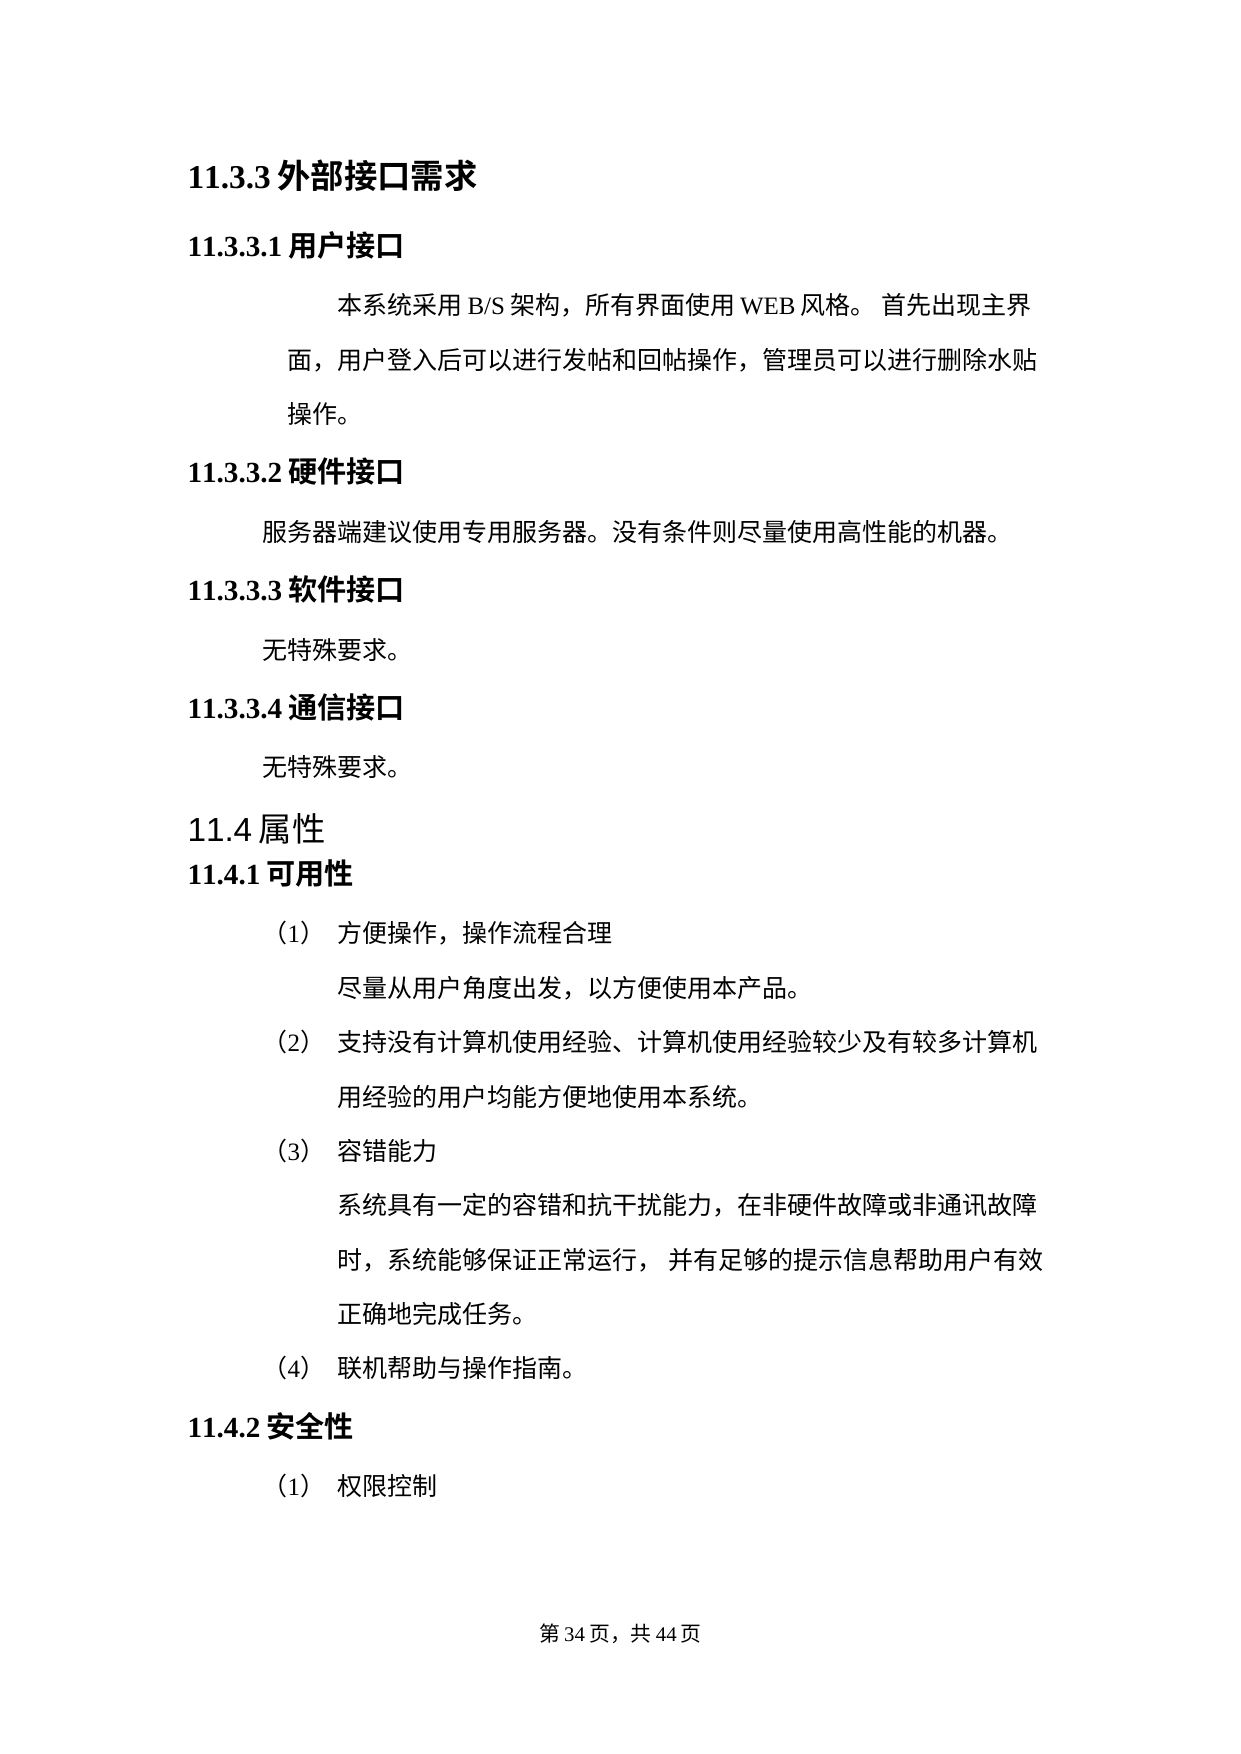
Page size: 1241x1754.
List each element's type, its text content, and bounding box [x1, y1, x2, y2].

list 权限控制 [262, 1467, 1053, 1503]
text 尽量从用户角度出发，以方便使用本产品。 [337, 968, 1053, 1004]
text 本系统采用B/S架构，所有界面使用WEB风格。 首先出现主界面，用户登入后可以进行发帖和回帖操作，管理员可以进行删除水贴操作。 [287, 286, 1053, 431]
list 支持没有计算机使用经验、计算机使用经验较少及有较多计算机用经验的用户均能方便地使用本系统。 [262, 1023, 1053, 1113]
subtitle 11.4属性 [187, 802, 1053, 851]
text 无特殊要求。 [262, 748, 1053, 784]
text 系统具有一定的容错和抗干扰能力，在非硬件故障或非通讯故障时，系统能够保证正常运行， 并有足够的提示信息帮助用户有效正确地完成任务。 [337, 1186, 1053, 1331]
text 服务器端建议使用专用服务器。没有条件则尽量使用高性能的机器。 [262, 512, 1053, 548]
list 容错能力 [262, 1131, 1053, 1168]
list 联机帮助与操作指南。 [262, 1349, 1053, 1385]
text 11.3.3.1用户接口 [187, 222, 1053, 264]
text 11.4.2安全性 [187, 1403, 1053, 1446]
text 11.3.3.2硬件接口 [187, 449, 1053, 491]
text 无特殊要求。 [262, 630, 1053, 666]
text 11.4.1可用性 [187, 851, 1053, 893]
list 方便操作，操作流程合理 [262, 914, 1053, 950]
text 11.3.3.4通信接口 [187, 684, 1053, 727]
text 11.3.3外部接口需求 [187, 150, 1053, 198]
text 11.3.3.3软件接口 [187, 567, 1053, 609]
